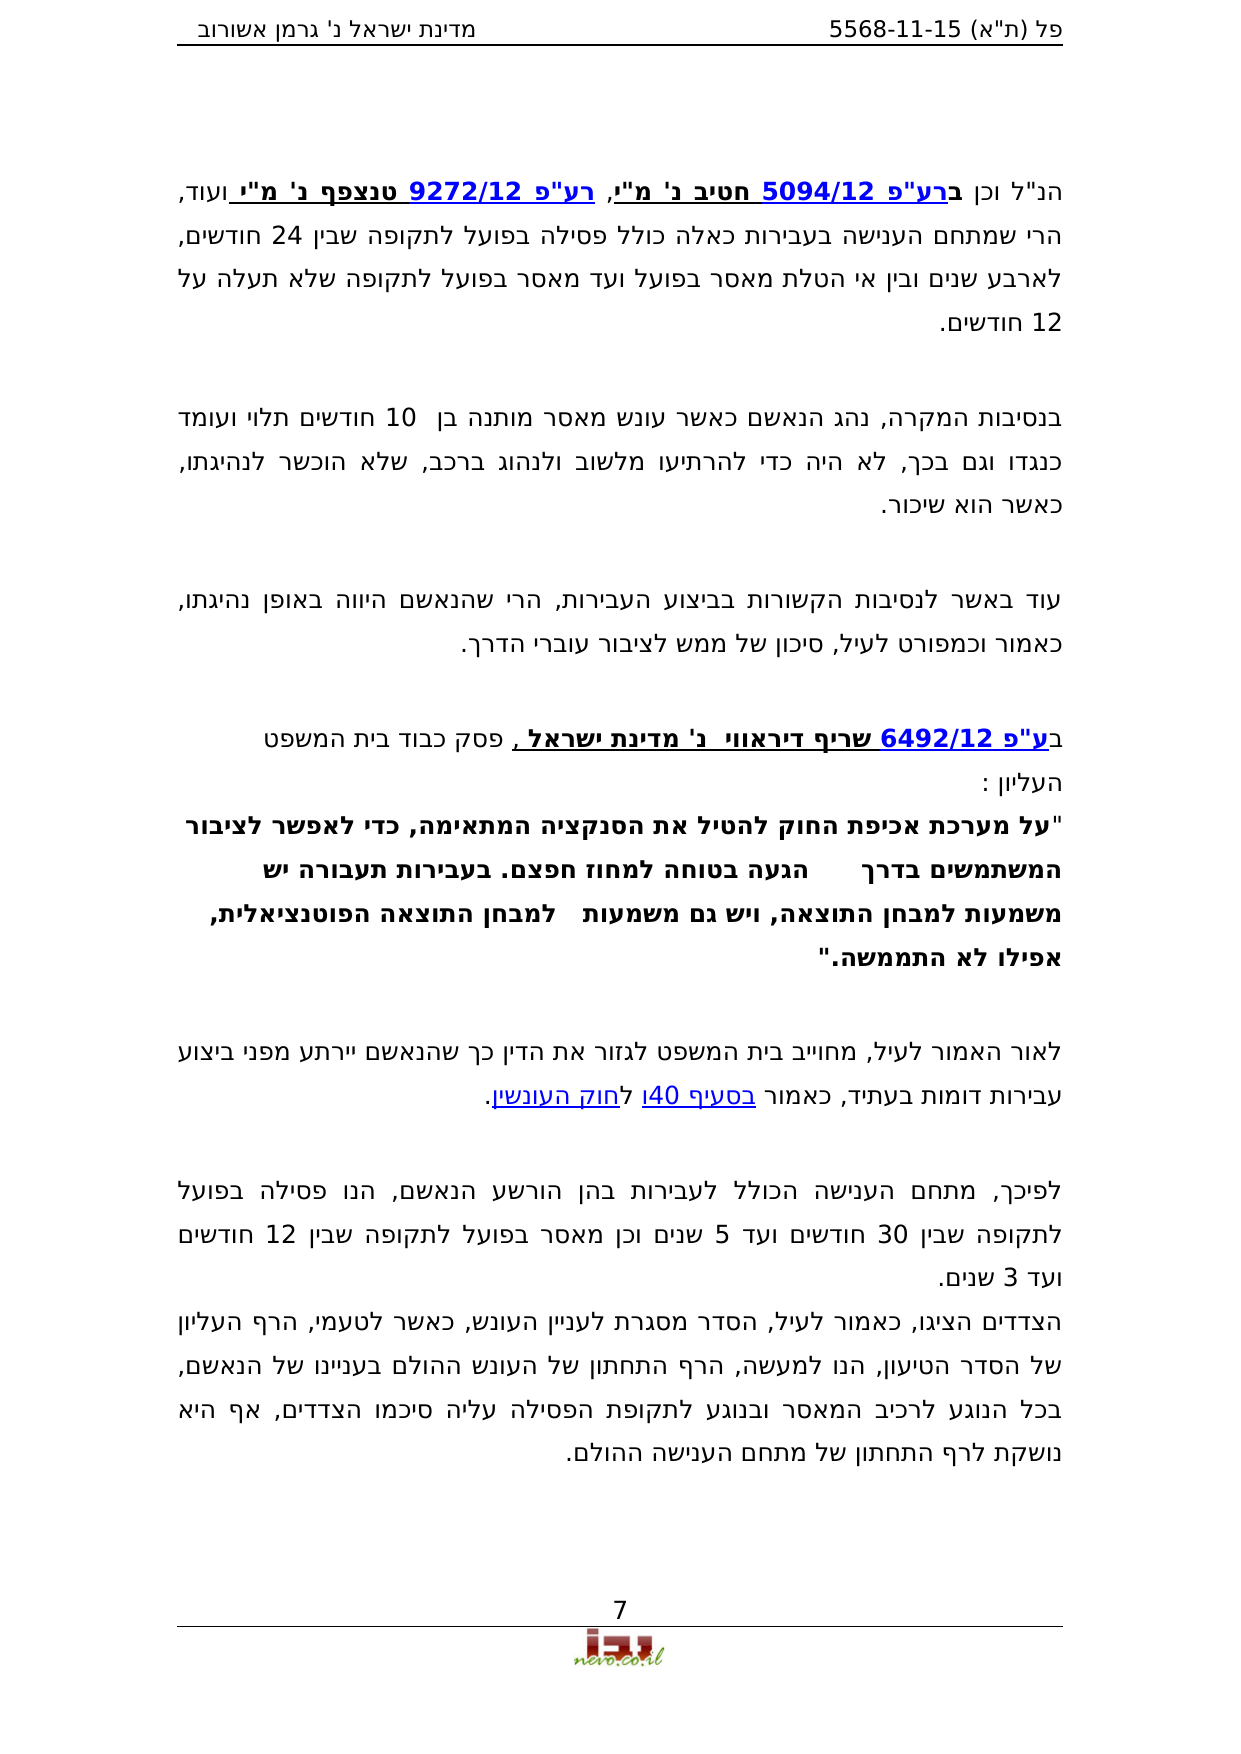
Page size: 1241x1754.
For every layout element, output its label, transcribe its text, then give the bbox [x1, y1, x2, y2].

text לפיכך, מתחם הענישה הכולל לעבירות בהן הורשע הנאשם, הנו פסילה בפועל לתקופה שבין 30 חודשים ועד 5 שנים וכן מאסר בפועל לתקופה שבין 12 חודשים ועד 3 שנים. [177, 1176, 1063, 1293]
text הצדדים הציגו, כאמור לעיל, הסדר מסגרת לעניין העונש, כאשר לטעמי, הרף העליון של הסדר הטיעון, הנו למעשה, הרף התחתון של העונש ההולם בעניינו של הנאשם, בכל הנוגע לרכיב המאסר ובנוגע לתקופת הפסילה עליה סיכמו הצדדים, אף היא נושקת לרף התחתון של מתחם הענישה ההולם. [177, 1307, 1063, 1468]
text לאור האמור לעיל, מחוייב בית המשפט לגזור את הדין כך שהנאשם יירתע מפני ביצוע עבירות דומות בעתיד, כאמור בסעיף 40ו לחוק העונשין. [177, 1038, 1063, 1111]
text בנסיבות המקרה, נהג הנאשם כאשר עונש מאסר מותנה בן 10 חודשים תלוי ועומד כנגדו וגם בכך, לא היה כדי להרתיעו מלשוב ולנהוג ברכב, שלא הוכשר לנהיגתו, כאשר הוא שיכור. [177, 403, 1063, 520]
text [177, 177, 1063, 338]
text בע"פ 6492/12 שריף דיראווי נ' מדינת ישראל , פסק כבוד בית המשפט העליון : [177, 724, 1063, 797]
text "על מערכת אכיפת החוק להטיל את הסנקציה המתאימה, כדי לאפשר לציבור המשתמשים בדרך הגעה בטוחה למחוז חפצם. בעבירות תעבורה יש משמעות למבחן התוצאה, ויש גם משמעות למבחן התוצאה הפוטנציאלית, אפילו לא התממשה." [177, 812, 1063, 972]
text עוד באשר לנסיבות הקשורות בביצוע העבירות, הרי שהנאשם היווה באופן נהיגתו, כאמור וכמפורט לעיל, סיכון של ממש לציבור עוברי הדרך. [177, 586, 1063, 658]
picture [574, 1628, 666, 1667]
